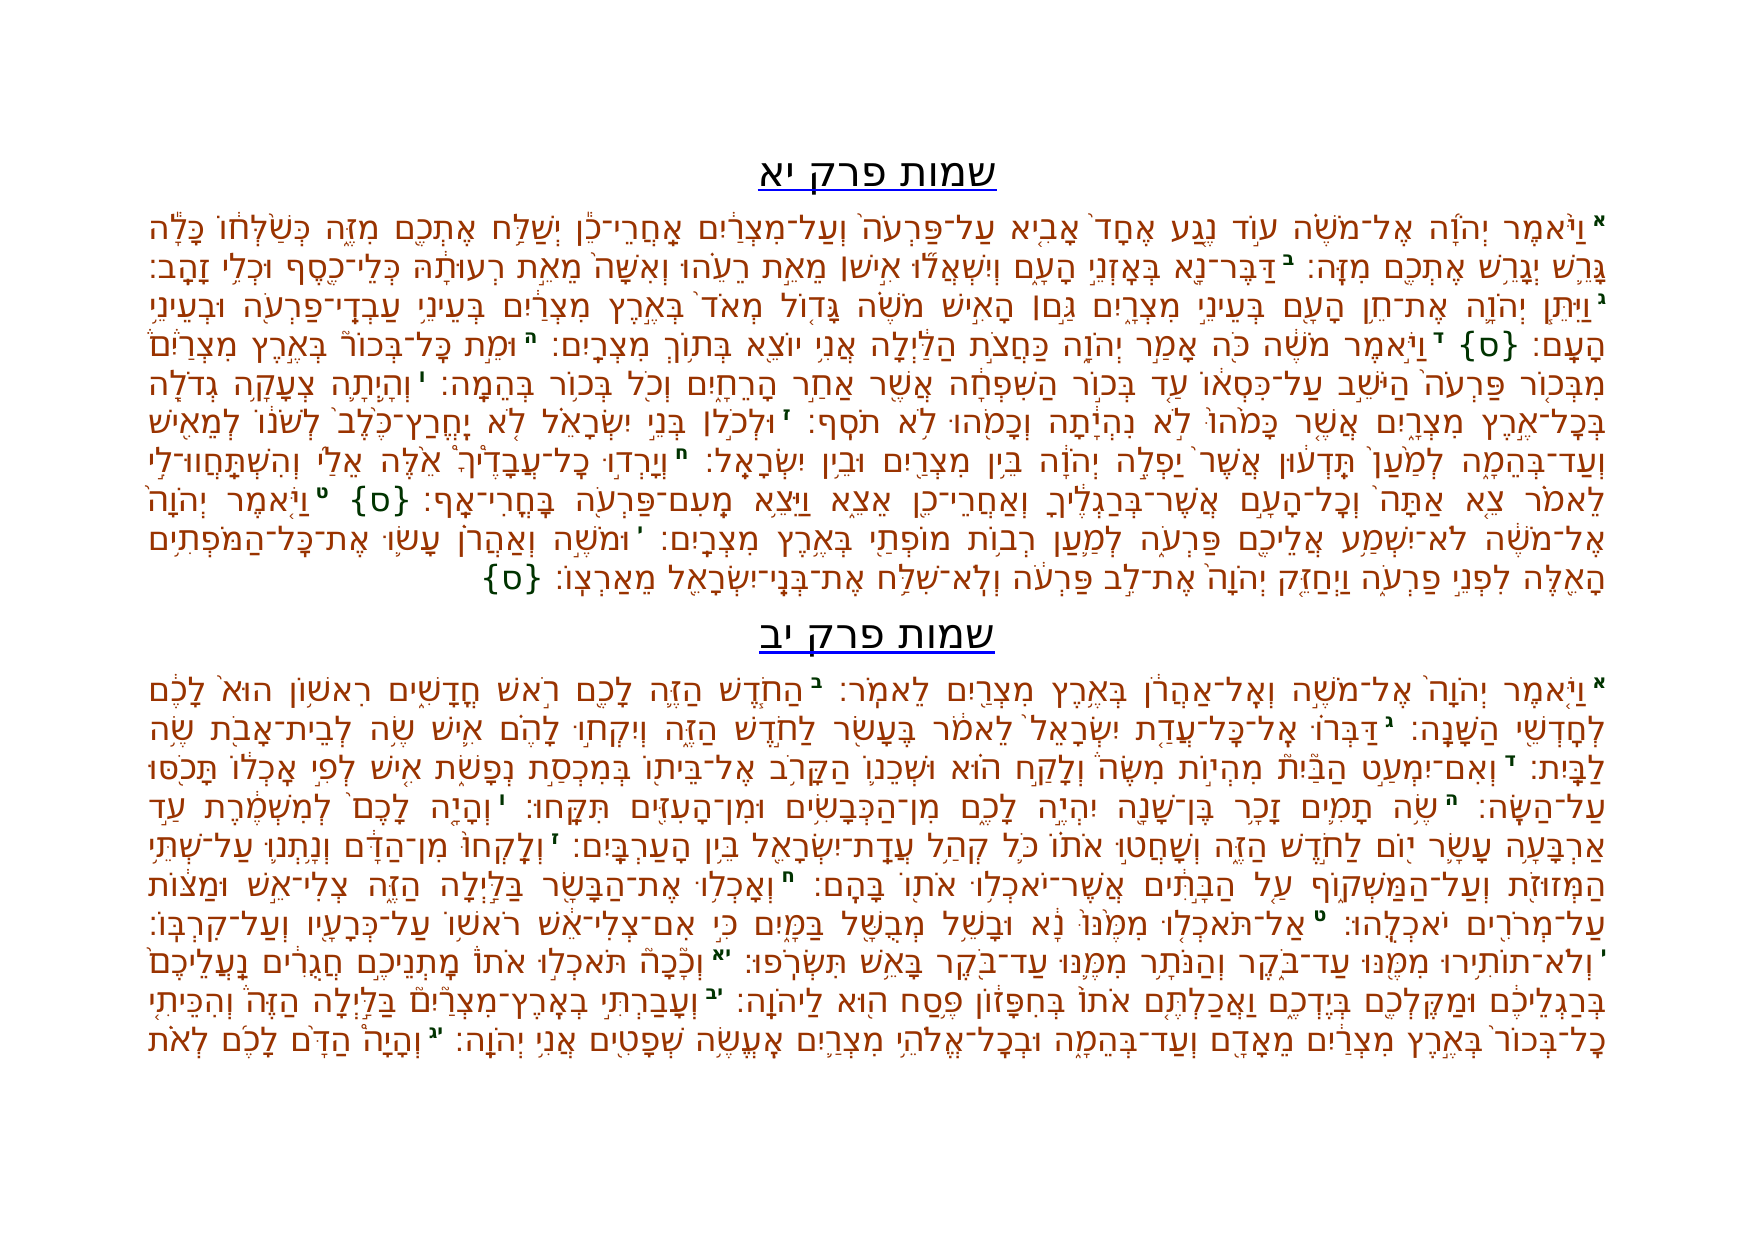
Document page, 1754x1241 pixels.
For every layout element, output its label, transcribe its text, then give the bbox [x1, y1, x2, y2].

text שמות פרק יא [148, 148, 1606, 196]
text שמות פרק יב [148, 610, 1606, 658]
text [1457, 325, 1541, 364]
